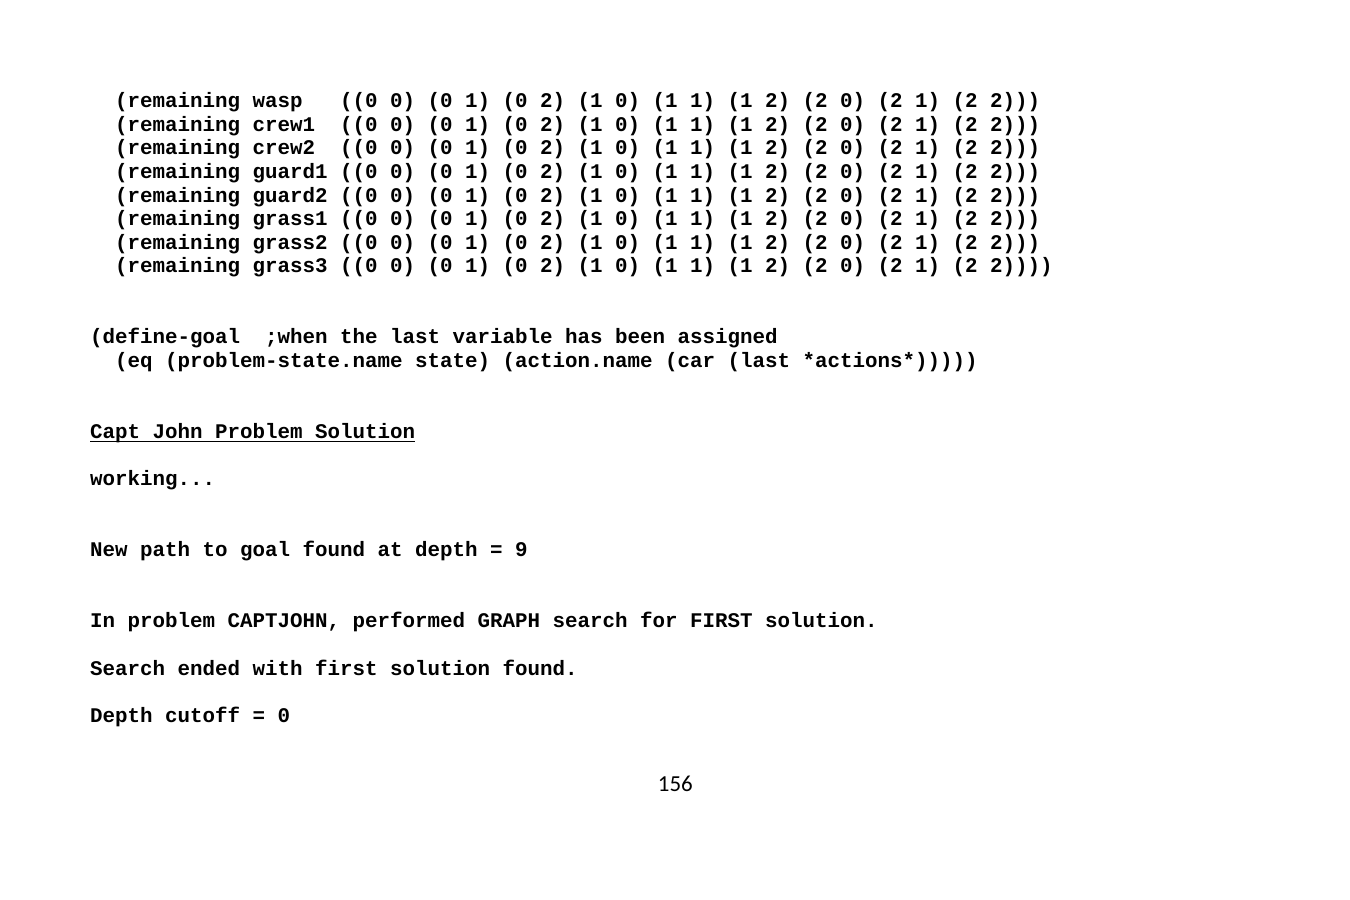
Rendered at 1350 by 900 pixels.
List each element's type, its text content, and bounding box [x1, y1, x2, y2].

text (define-goal ;when the last variable has been assigned [90, 326, 1260, 350]
text (remaining guard1 ((0 0) (0 1) (0 2) (1 0) (1 1) (1 2) (2 0) (2 1) (2 2))) [90, 161, 1260, 184]
text (remaining crew1 ((0 0) (0 1) (0 2) (1 0) (1 1) (1 2) (2 0) (2 1) (2 2))) [90, 114, 1260, 137]
text (remaining grass1 ((0 0) (0 1) (0 2) (1 0) (1 1) (1 2) (2 0) (2 1) (2 2))) [90, 208, 1260, 232]
text Depth cutoff = 0 [90, 705, 1260, 728]
text In problem CAPTJOHN, performed GRAPH search for FIRST solution. [90, 610, 1260, 634]
text (eq (problem-state.name state) (action.name (car (last *actions*))))) [90, 350, 1260, 374]
text (remaining grass3 ((0 0) (0 1) (0 2) (1 0) (1 1) (1 2) (2 0) (2 1) (2 2)))) [90, 256, 1260, 279]
text (remaining grass2 ((0 0) (0 1) (0 2) (1 0) (1 1) (1 2) (2 0) (2 1) (2 2))) [90, 232, 1260, 256]
text (remaining crew2 ((0 0) (0 1) (0 2) (1 0) (1 1) (1 2) (2 0) (2 1) (2 2))) [90, 137, 1260, 161]
text Capt John Problem Solution [90, 421, 1260, 445]
text working... [90, 468, 1260, 492]
text New path to goal found at depth = 9 [90, 539, 1260, 563]
text Search ended with first solution found. [90, 657, 1260, 681]
text (remaining wasp ((0 0) (0 1) (0 2) (1 0) (1 1) (1 2) (2 0) (2 1) (2 2))) [90, 90, 1260, 114]
text (remaining guard2 ((0 0) (0 1) (0 2) (1 0) (1 1) (1 2) (2 0) (2 1) (2 2))) [90, 184, 1260, 208]
